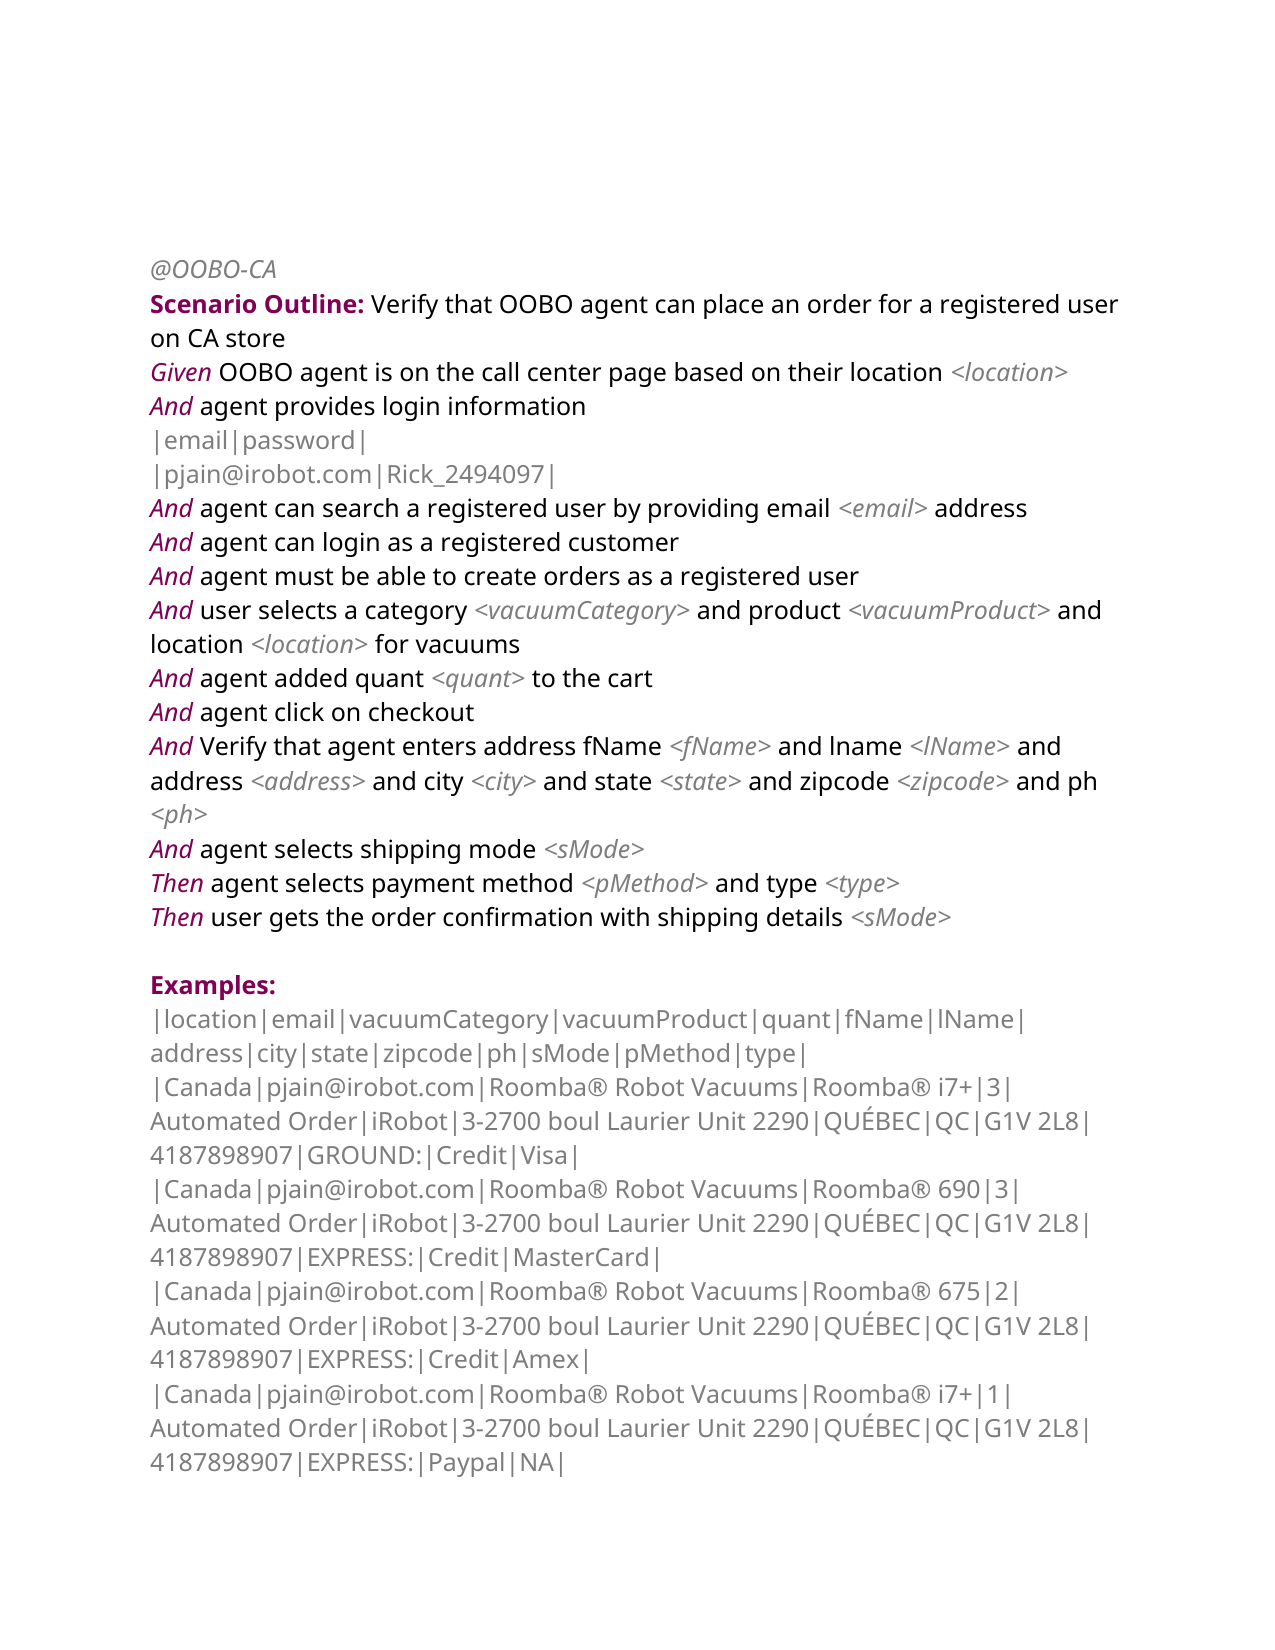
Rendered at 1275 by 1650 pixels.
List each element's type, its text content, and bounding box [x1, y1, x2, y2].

text And user selects a category <vacuumCategory> and product <vacuumProduct> and location <location> for vacuums [150, 593, 1125, 661]
text |Canada|pjain@irobot.com|Roomba® Robot Vacuums|Roomba® i7+|1|Automated Order|iRobot|3-2700 boul Laurier Unit 2290|QUÉBEC|QC|G1V 2L8|4187898907|EXPRESS:|Paypal|NA| [150, 1376, 1125, 1478]
text |Canada|pjain@irobot.com|Roomba® Robot Vacuums|Roomba® i7+|3|Automated Order|iRobot|3-2700 boul Laurier Unit 2290|QUÉBEC|QC|G1V 2L8|4187898907|GROUND:|Credit|Visa| [150, 1070, 1125, 1172]
text And agent selects shipping mode <sMode> [150, 831, 1125, 865]
text |location|email|vacuumCategory|vacuumProduct|quant|fName|lName|address|city|state|zipcode|ph|sMode|pMethod|type| [150, 1002, 1125, 1070]
text And Verify that agent enters address fName <fName> and lname <lName> and address <address> and city <city> and state <state> and zipcode <zipcode> and ph <ph> [150, 729, 1125, 831]
text |Canada|pjain@irobot.com|Roomba® Robot Vacuums|Roomba® 675|2|Automated Order|iRobot|3-2700 boul Laurier Unit 2290|QUÉBEC|QC|G1V 2L8|4187898907|EXPRESS:|Credit|Amex| [150, 1274, 1125, 1376]
text Given OOBO agent is on the call center page based on their location <location> [150, 354, 1125, 388]
text And agent click on checkout [150, 695, 1125, 729]
text |Canada|pjain@irobot.com|Roomba® Robot Vacuums|Roomba® 690|3|Automated Order|iRobot|3-2700 boul Laurier Unit 2290|QUÉBEC|QC|G1V 2L8|4187898907|EXPRESS:|Credit|MasterCard| [150, 1172, 1125, 1274]
text Examples: [150, 967, 1125, 1002]
text Scenario Outline: Verify that OOBO agent can place an order for a registered user on CA store [150, 286, 1125, 354]
text And agent can login as a registered customer [150, 525, 1125, 559]
text |email|password| [150, 422, 1125, 457]
text |pjain@irobot.com|Rick_2494097| [150, 457, 1125, 491]
text Then agent selects payment method <pMethod> and type <type> [150, 865, 1125, 899]
text And agent must be able to create orders as a registered user [150, 559, 1125, 593]
text And agent provides login information [150, 388, 1125, 422]
text And agent can search a registered user by providing email <email> address [150, 491, 1125, 525]
text Then user gets the order confirmation with shipping details <sMode> [150, 899, 1125, 933]
text And agent added quant <quant> to the cart [150, 661, 1125, 695]
text @OOBO-CA [150, 252, 1125, 286]
